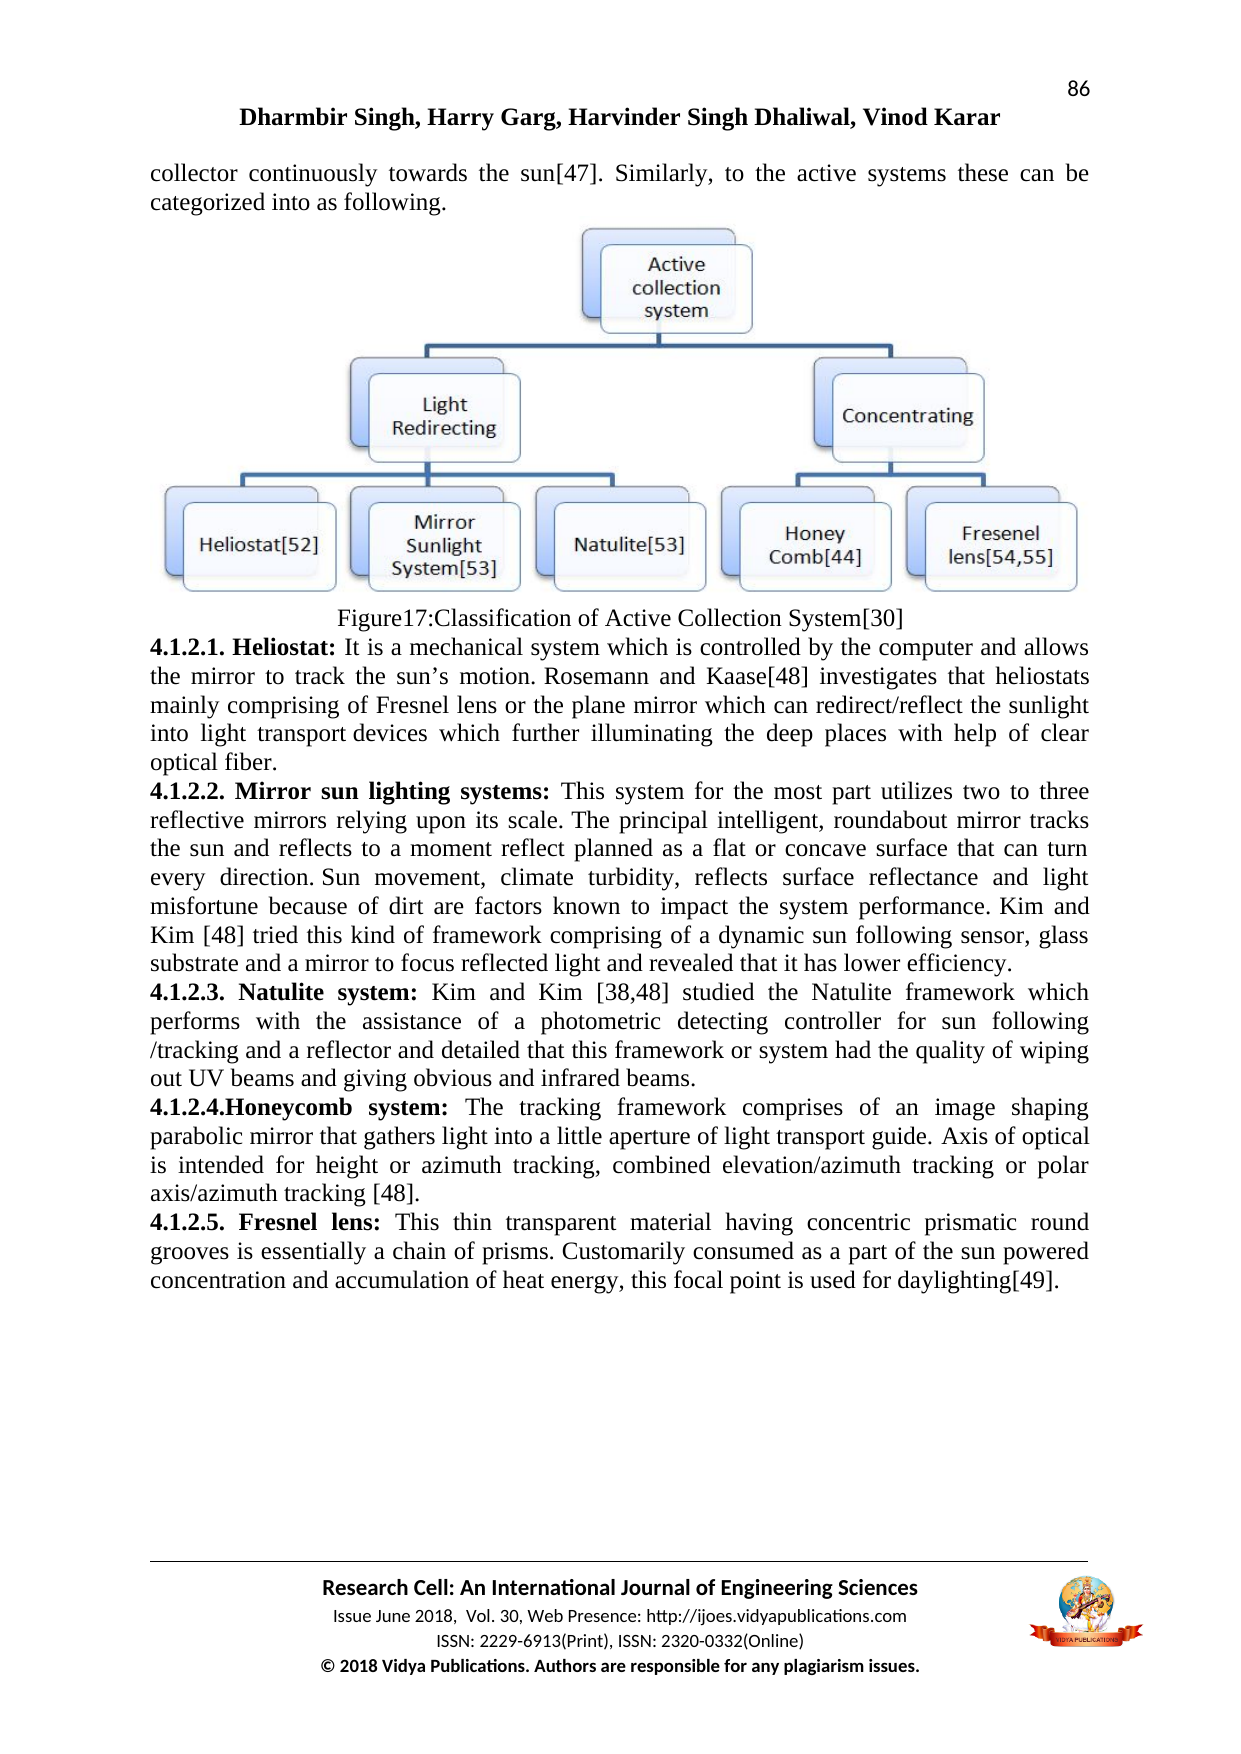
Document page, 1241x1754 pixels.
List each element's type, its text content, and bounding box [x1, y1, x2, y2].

text 4.1.2.1. Heliostat: It is a mechanical system which is controlled by the computer and allows the mirror to track the sun’s motion. Rosemann and Kaase[48] investigates that heliostats mainly comprising of Fresnel lens or the plane mirror which can redirect/reflect the sunlight into light transport devices which further illuminating the deep places with help of clear optical fiber. [150, 632, 1090, 776]
picture [150, 216, 1090, 604]
text 4.1.2.5. Fresnel lens: This thin transparent material having concentric prismatic round grooves is essentially a chain of prisms. Customarily consumed as a part of the sun powered concentration and accumulation of heat energy, this focal point is used for daylighting[49]. [150, 1207, 1090, 1293]
picture [1027, 1571, 1147, 1650]
text 4.1.2.3. Natulite system: Kim and Kim [38,48] studied the Natulite framework which performs with the assistance of a photometric detecting controller for sun following /tracking and a reflector and detailed that this framework or system had the quality of wiping out UV beams and giving obvious and infrared beams. [150, 977, 1090, 1092]
text Figure17:Classification of Active Collection System[30] [150, 604, 1090, 632]
text 4.1.2.4.Honeycomb system: The tracking framework comprises of an image shaping parabolic mirror that gathers light into a little aperture of light transport guide. Axis of optical is intended for height or azimuth tracking, combined elevation/azimuth tracking or polar axis/azimuth tracking [48]. [150, 1092, 1090, 1207]
text 4.1.2.2. Mirror sun lighting systems: This system for the most part utilizes two to three reflective mirrors relying upon its scale. The principal intelligent, roundabout mirror tracks the sun and reflects to a moment reflect planned as a flat or concave surface that can turn every direction. Sun movement, climate turbidity, reflects surface reflectance and light misfortune because of dirt are factors known to impact the system performance. Kim and Kim [48] tried this kind of framework comprising of a dynamic sun following sensor, glass substrate and a mirror to focus reflected light and revealed that it has lower efficiency. [150, 776, 1090, 977]
